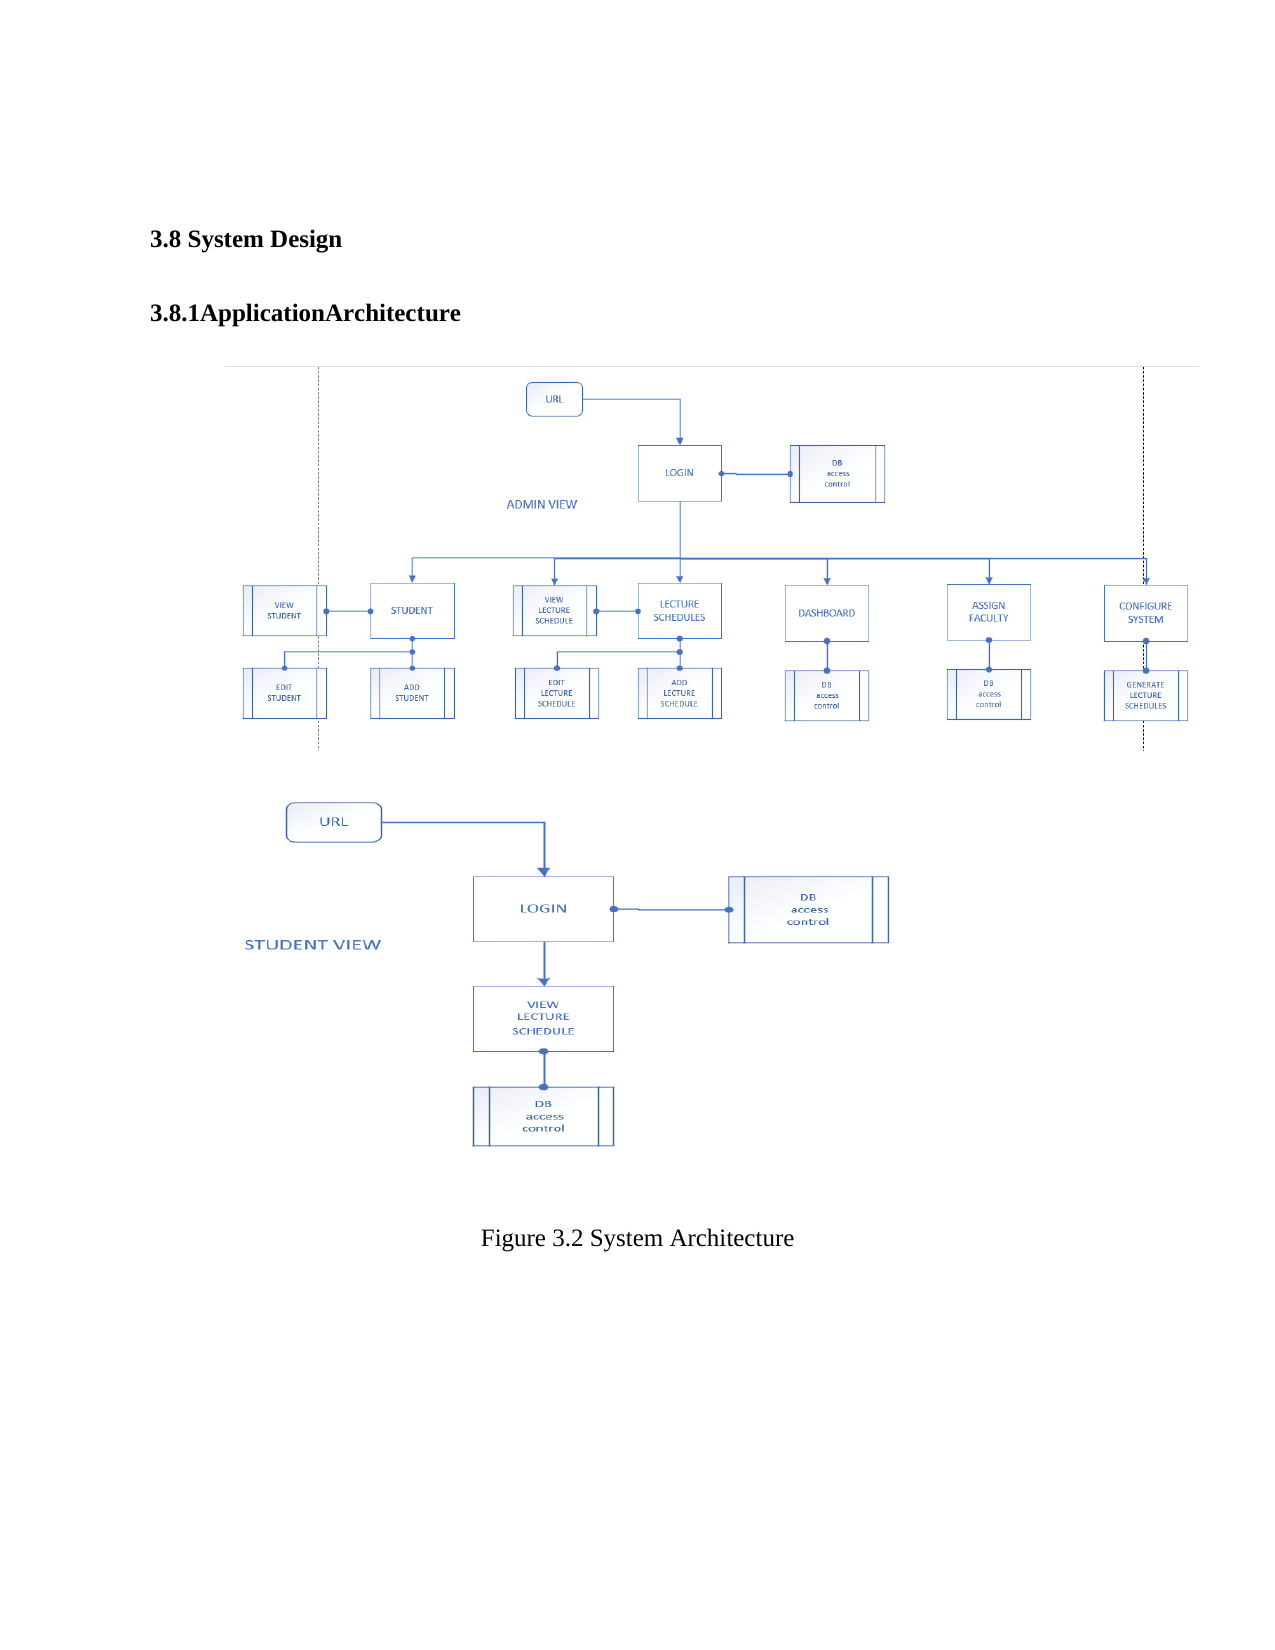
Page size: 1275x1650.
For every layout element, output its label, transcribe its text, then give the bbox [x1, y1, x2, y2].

picture [225, 355, 1199, 751]
picture [150, 795, 953, 1156]
text 3.8 System Design [150, 224, 1125, 253]
text Figure 3.2 System Architecture [150, 1223, 1125, 1251]
